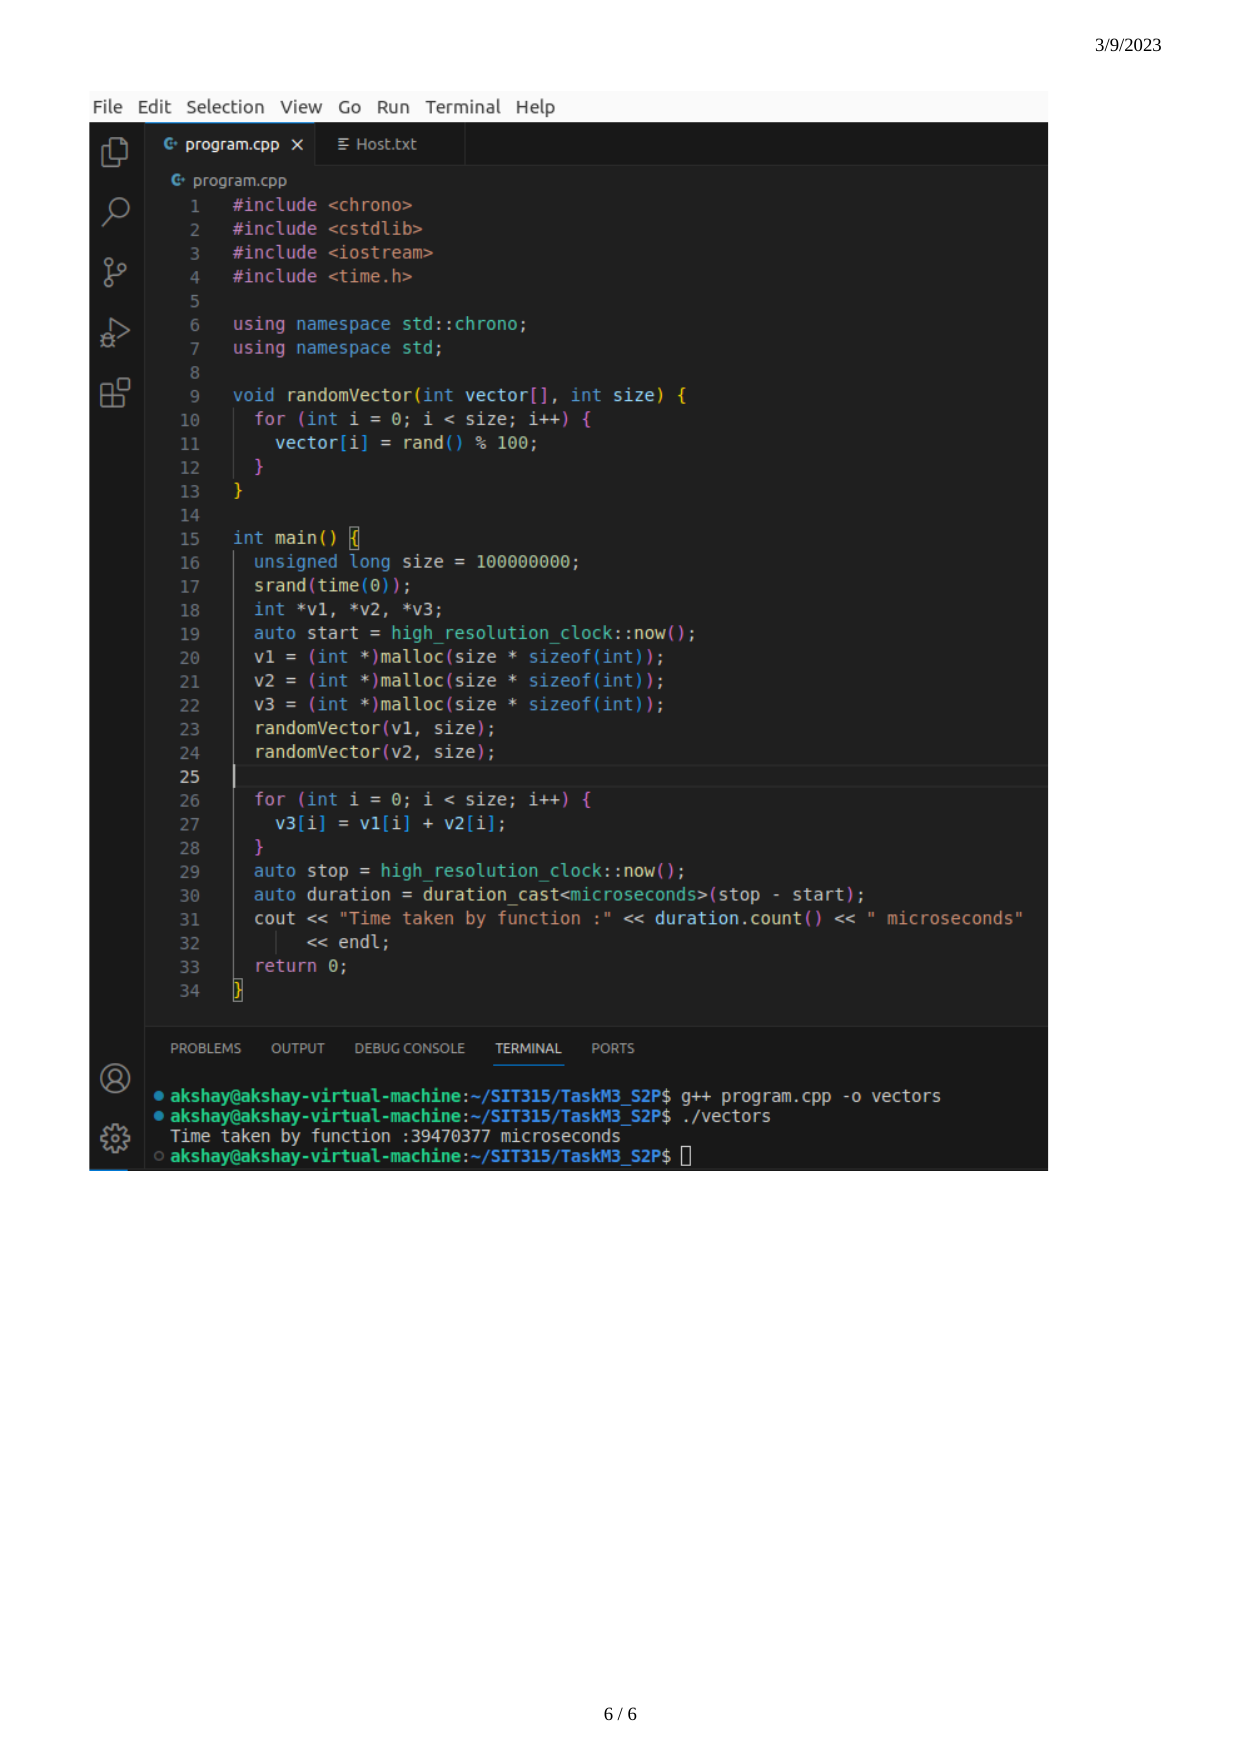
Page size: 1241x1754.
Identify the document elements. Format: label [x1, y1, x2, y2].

picture [89, 91, 1049, 1171]
